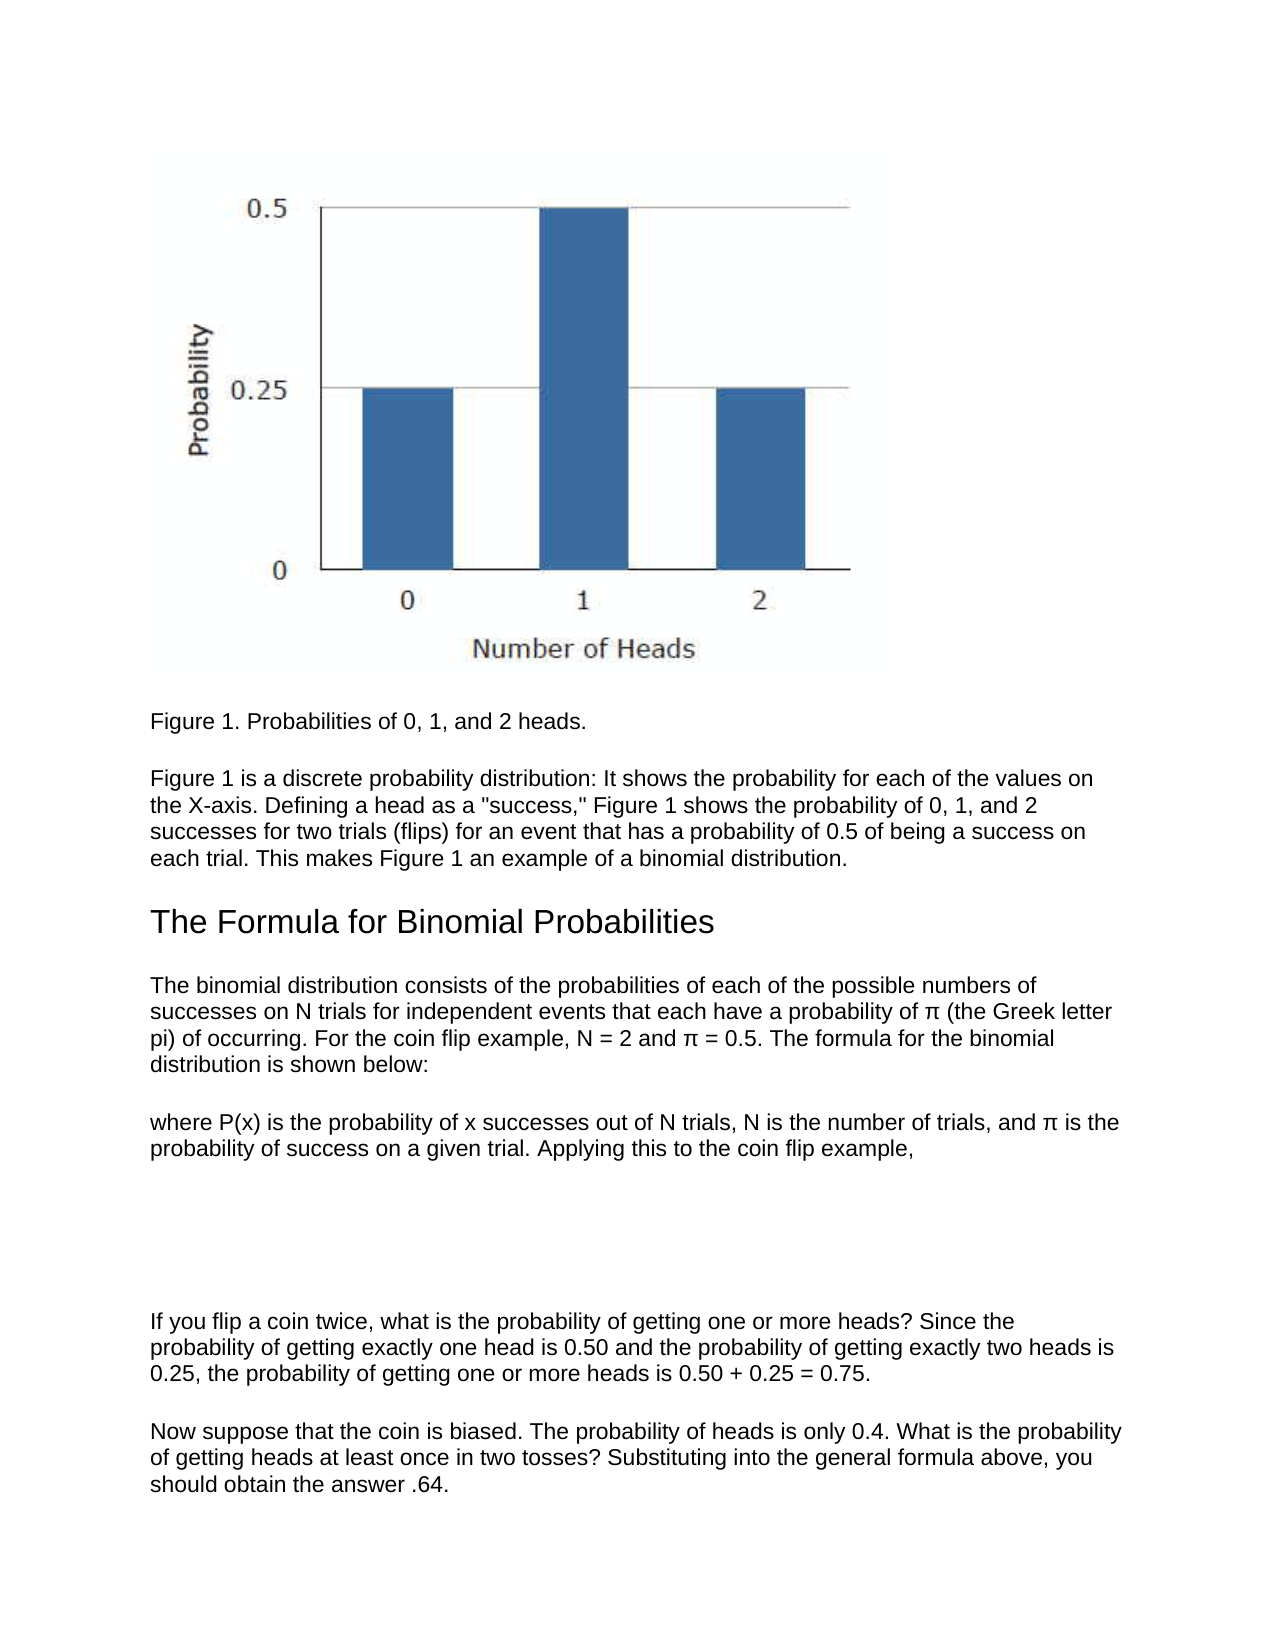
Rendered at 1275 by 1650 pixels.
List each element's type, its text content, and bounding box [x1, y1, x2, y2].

text where P(x) is the probability of x successes out of N trials, N is the number of trials, and π is the probability of success on a given trial. Applying this to the coin flip example, [150, 1108, 1125, 1161]
subtitle The Formula for Binomial Probabilities [150, 902, 1125, 941]
picture [150, 150, 889, 677]
text The binomial distribution consists of the probabilities of each of the possible numbers of successes on N trials for independent events that each have a probability of π (the Greek letter pi) of occurring. For the coin flip example, N = 2 and π = 0.5. The formula for the binomial distribution is shown below: [150, 972, 1125, 1077]
text Figure 1. Probabilities of 0, 1, and 2 heads. [150, 708, 1125, 734]
text Now suppose that the coin is biased. The probability of heads is only 0.4. What is the probability of getting heads at least once in two tosses? Substituting into the general formula above, you should obtain the answer .64. [150, 1418, 1125, 1497]
text Figure 1 is a discrete probability distribution: It shows the probability for each of the values on the X-axis. Defining a head as a "success," Figure 1 shows the probability of 0, 1, and 2 successes for two trials (flips) for an event that has a probability of 0.5 of being a success on each trial. This makes Figure 1 an example of a binomial distribution. [150, 765, 1125, 871]
text If you flip a coin twice, what is the probability of getting one or more heads? Since the probability of getting exactly one head is 0.50 and the probability of getting exactly two heads is 0.25, the probability of getting one or more heads is 0.50 + 0.25 = 0.75. [150, 1308, 1125, 1387]
